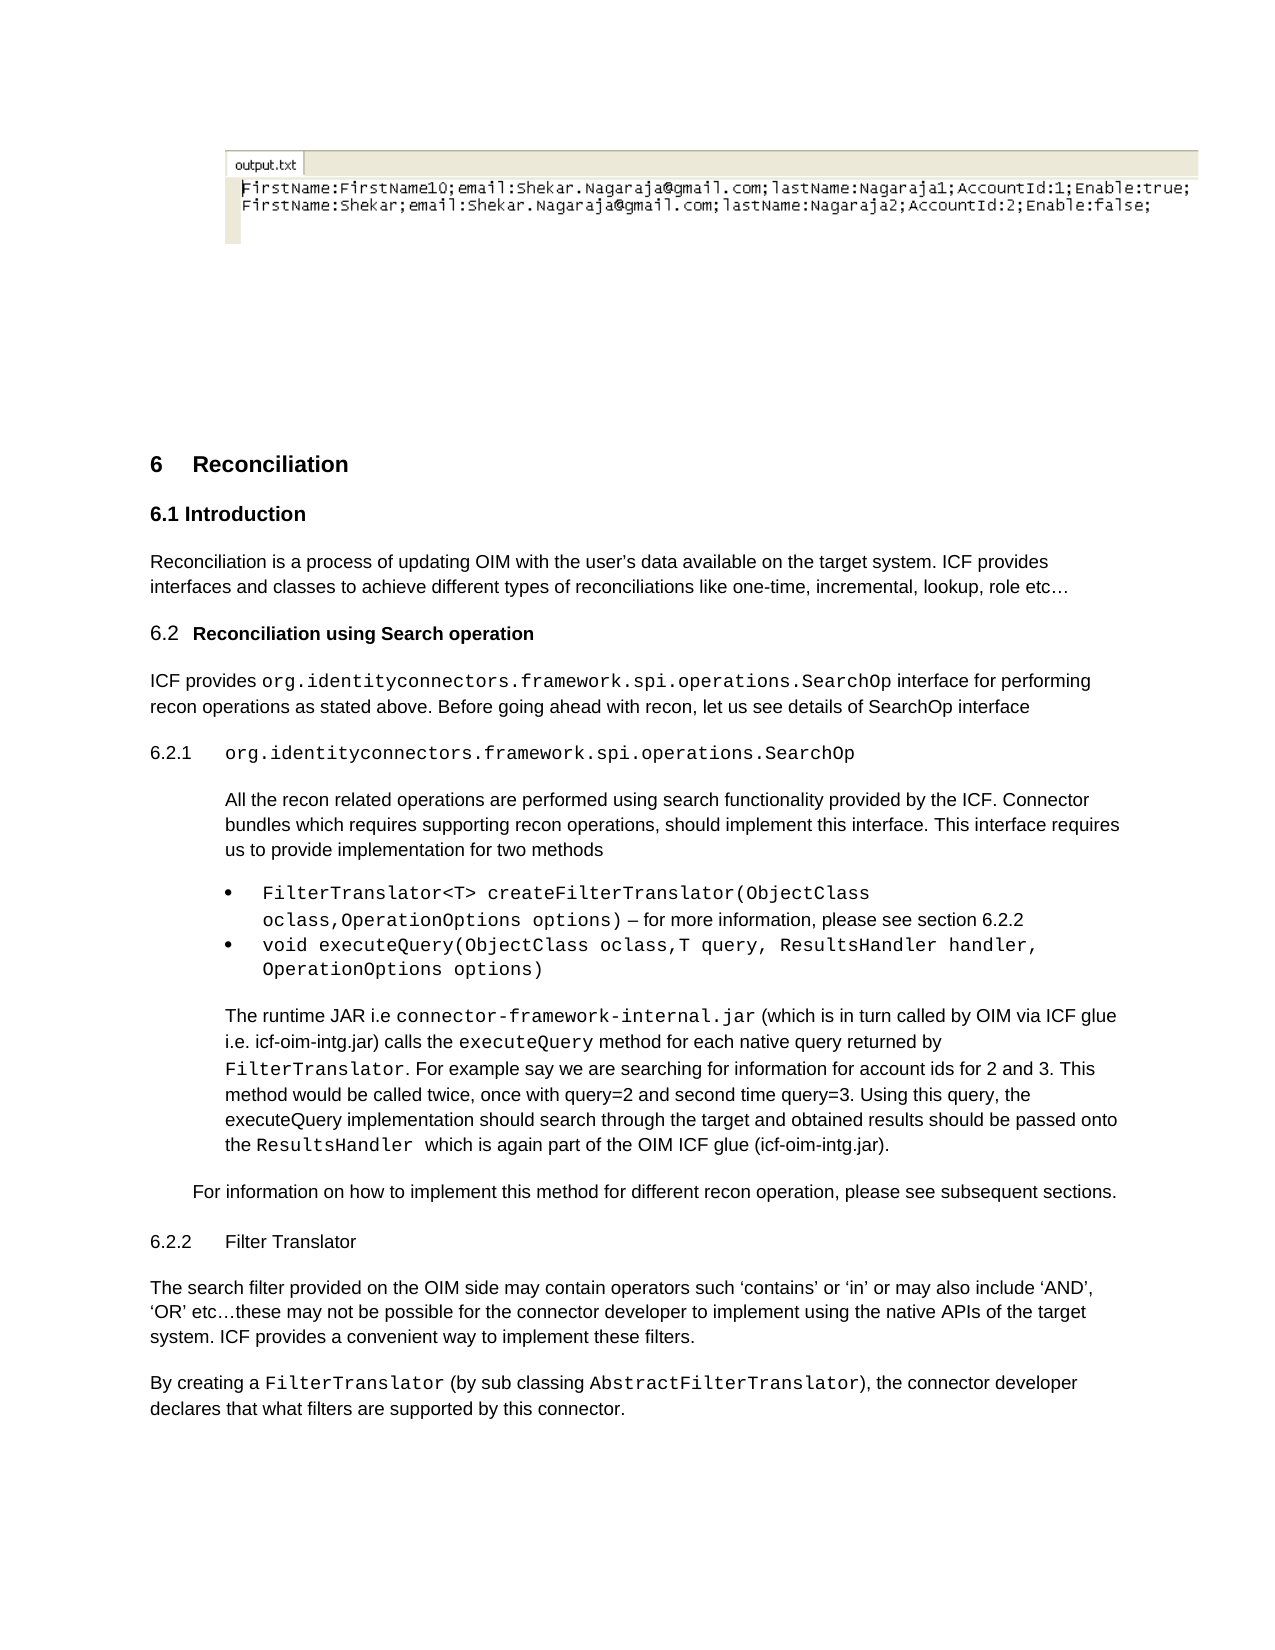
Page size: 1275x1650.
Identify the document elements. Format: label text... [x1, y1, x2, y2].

text By creating a FilterTranslator (by sub classing AbstractFilterTranslator), the connector developer declares that what filters are supported by this connector. [150, 1372, 1125, 1420]
text ICF provides org.identityconnectors.framework.spi.operations.SearchOp interface for performing recon operations as stated above. Before going ahead with recon, let us see details of SearchOp interface [150, 669, 1125, 717]
text All the recon related operations are performed using search functionality provided by the ICF. Connector bundles which requires supporting recon operations, should implement this interface. This interface requires us to provide implementation for two methods [225, 789, 1125, 860]
list Reconciliation [150, 451, 1125, 478]
list FilterTranslator<T> createFilterTranslator(ObjectClass oclass,OperationOptions options) – for more information, please see section 6.2.2 [225, 884, 1125, 932]
picture [225, 150, 1199, 244]
list org.identityconnectors.framework.spi.operations.SearchOp [150, 741, 1125, 765]
text The search filter provided on the OIM side may contain operators such ‘contains’ or ‘in’ or may also include ‘AND’, ‘OR’ etc…these may not be possible for the connector developer to implement using the native APIs of the target system. ICF provides a convenient way to implement these filters. [150, 1277, 1125, 1348]
list Filter Translator [150, 1231, 1125, 1252]
text Reconciliation is a process of updating OIM with the user’s data available on the target system. ICF provides interfaces and classes to achieve different types of reconciliations like one-time, incremental, lookup, role etc… [150, 551, 1125, 597]
text The runtime JAR i.e connector-framework-internal.jar (which is in turn called by OIM via ICF glue i.e. icf-oim-intg.jar) calls the executeQuery method for each native query returned by FilterTranslator. For example say we are searching for information for account ids for 2 and 3. This method would be called twice, once with query=2 and second time query=3. Using this query, the executeQuery implementation should search through the target and obtained results should be passed onto the ResultsHandler which is again part of the OIM ICF glue (icf-oim-intg.jar). [225, 1005, 1125, 1157]
list void executeQuery(ObjectClass oclass,T query, ResultsHandler handler, OperationOptions options) [225, 935, 1125, 981]
list For information on how to implement this method for different recon operation, please see subsequent sections. [192, 1181, 1125, 1203]
text 6.1 Introduction [150, 502, 1125, 526]
list Reconciliation using Search operation [150, 621, 1125, 645]
